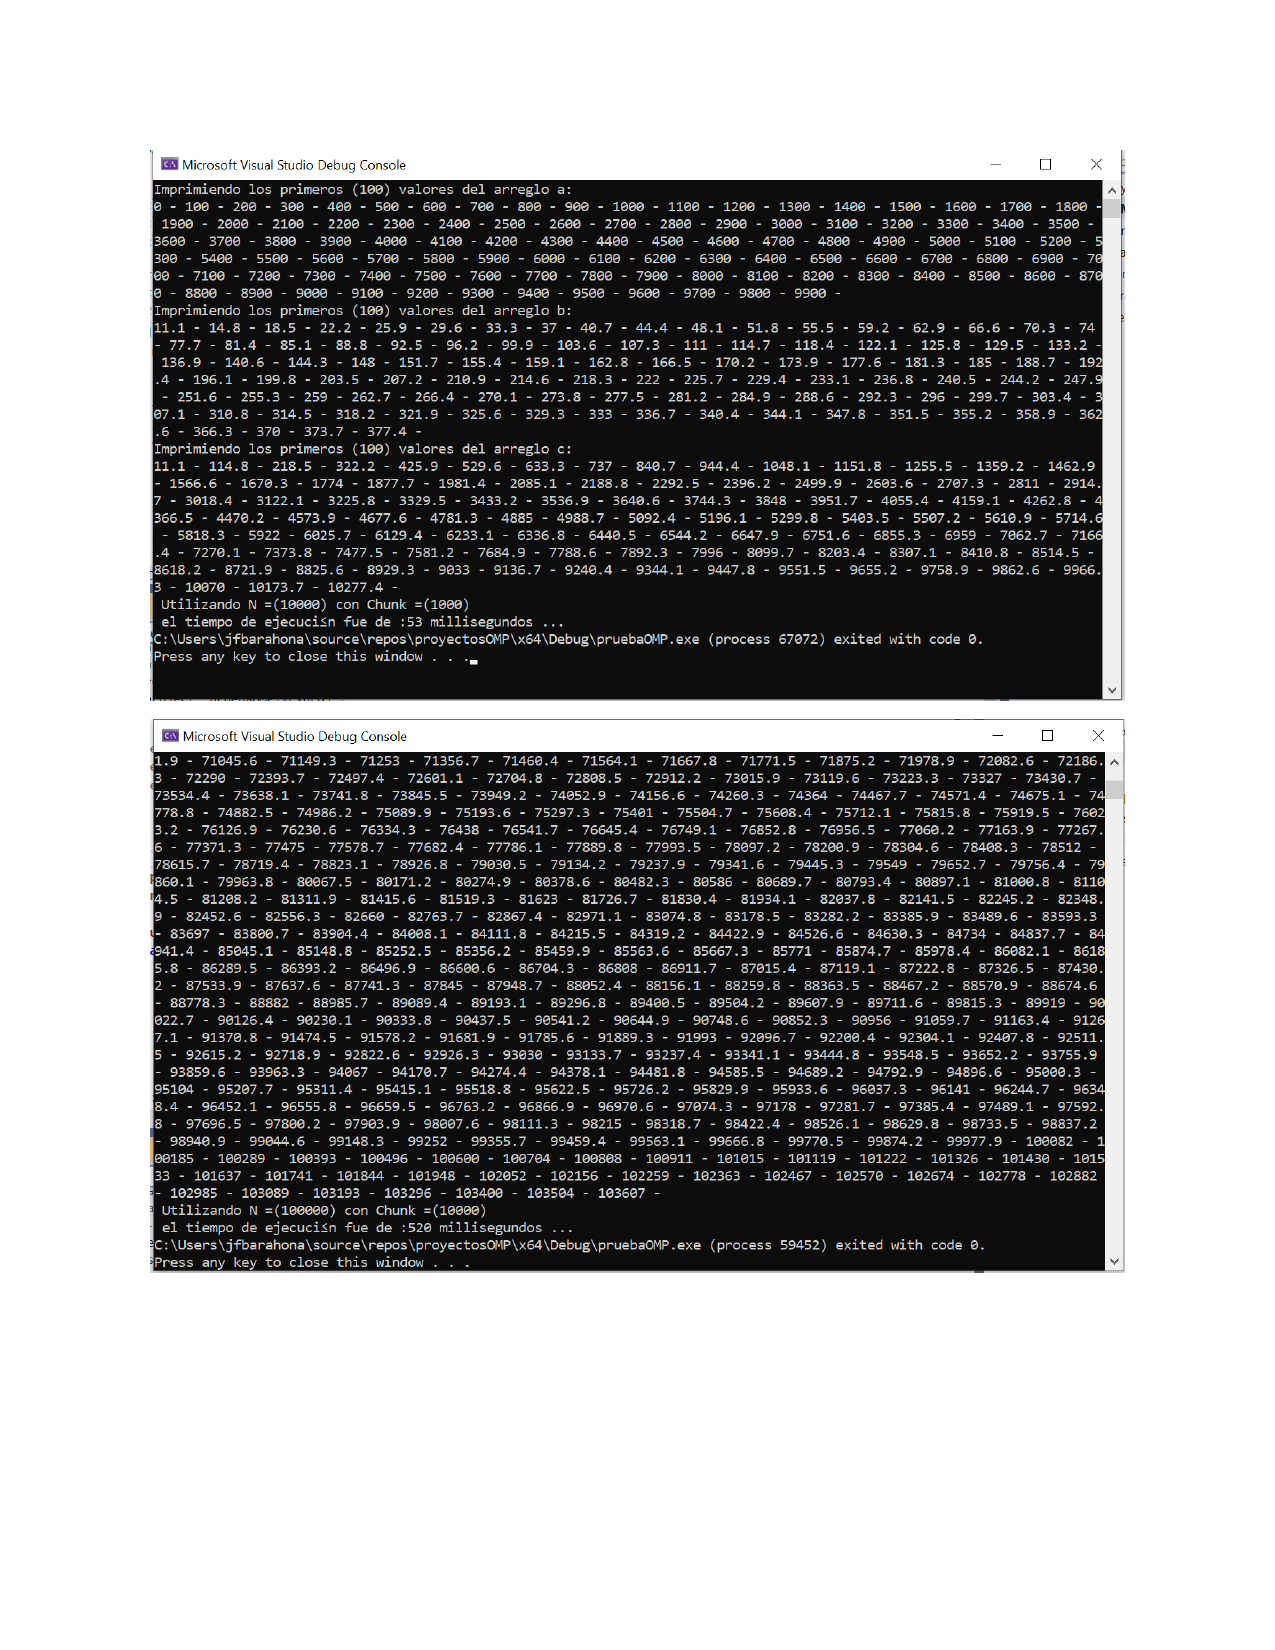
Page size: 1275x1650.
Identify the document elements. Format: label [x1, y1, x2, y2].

picture [150, 150, 1125, 701]
picture [150, 719, 1125, 1273]
